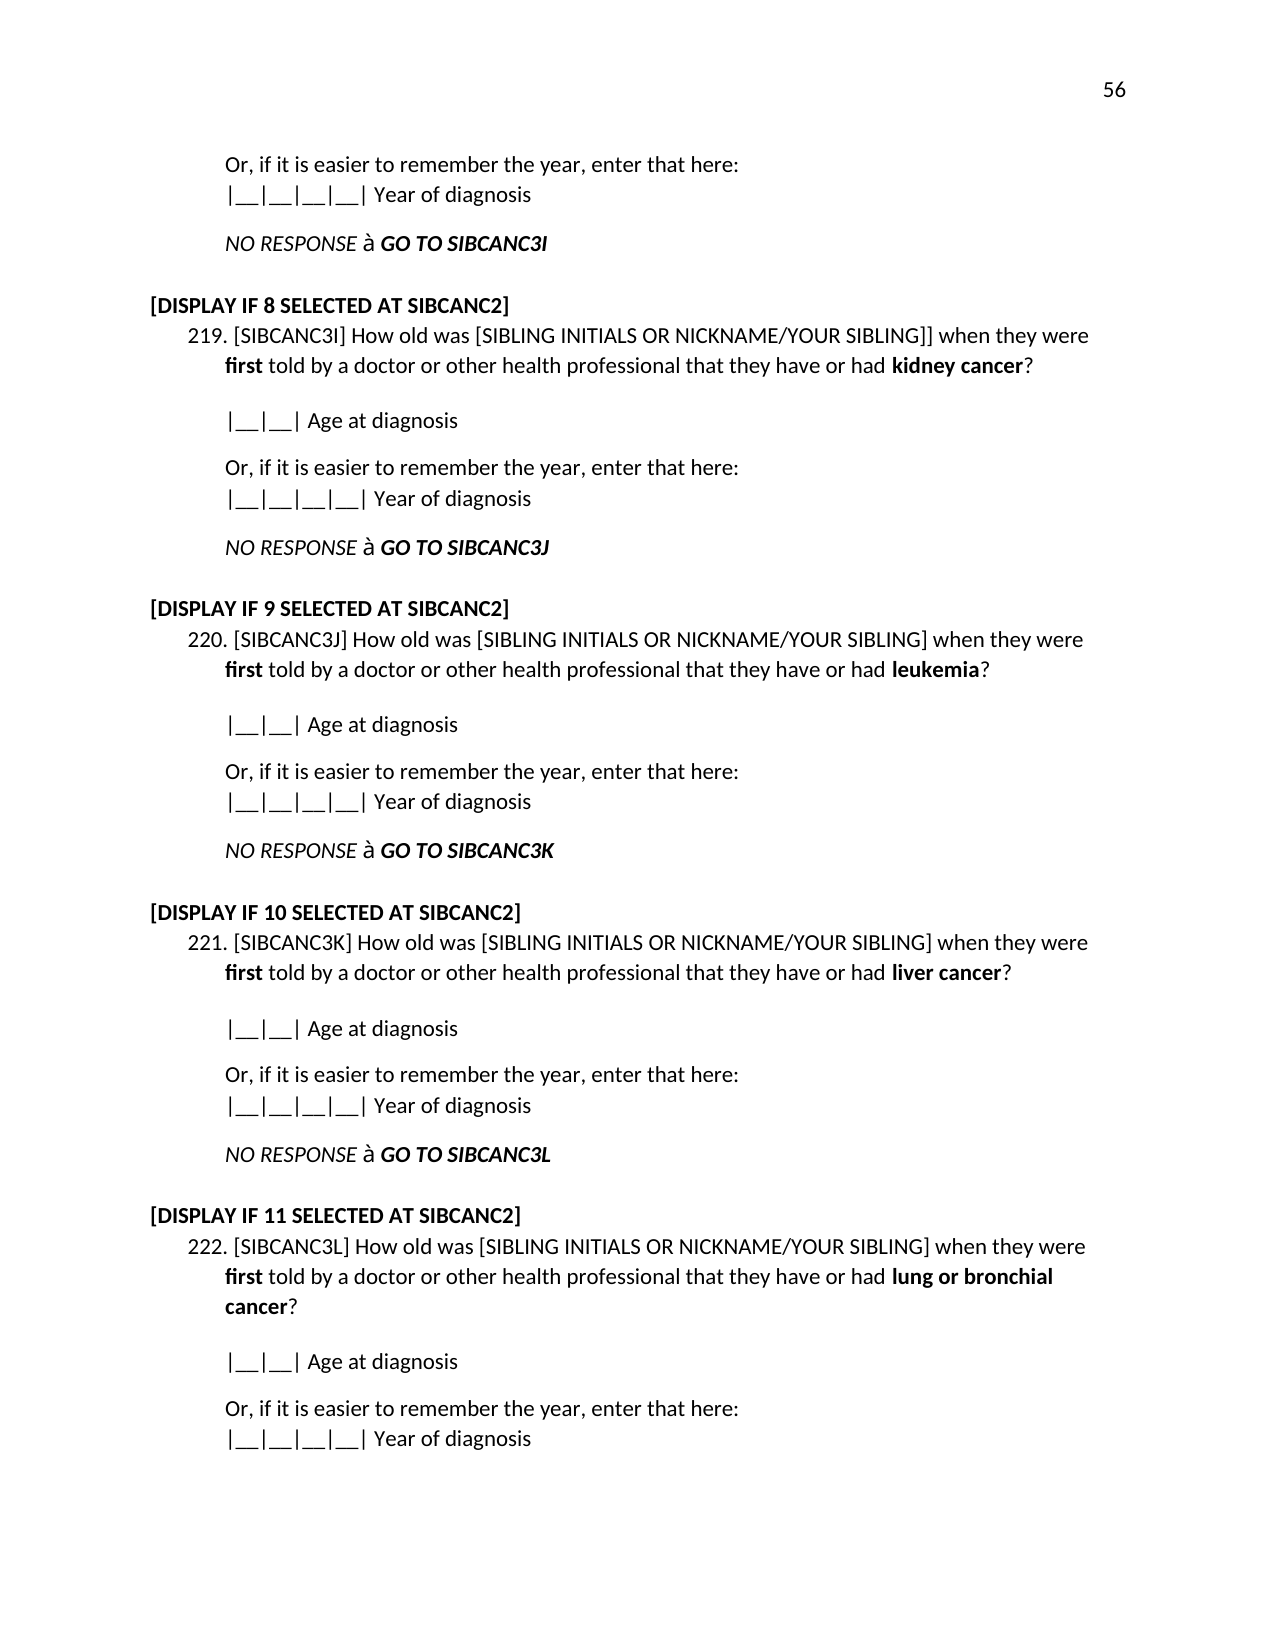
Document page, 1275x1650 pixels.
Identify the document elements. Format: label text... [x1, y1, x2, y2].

text |__|__| Age at diagnosis [225, 1347, 1125, 1376]
list [SIBCANC3I] How old was [SIBLING INITIALS OR NICKNAME/YOUR SIBLING]] when they were first told by a doctor or other health professional that they have or had kidney cancer? [187, 321, 1125, 379]
text [DISPLAY IF 9 SELECTED AT SIBCANC2] [150, 594, 1125, 623]
text |__|__| Age at diagnosis [225, 407, 1125, 435]
text NO RESPONSE à GO TO SIBCANC3I [150, 227, 1125, 258]
list [SIBCANC3K] How old was [SIBLING INITIALS OR NICKNAME/YOUR SIBLING] when they were first told by a doctor or other health professional that they have or had liver cancer? [187, 928, 1125, 987]
text |__|__|__|__| Year of diagnosis [225, 1424, 1125, 1453]
text Or, if it is easier to remember the year, enter that here: [225, 453, 1125, 482]
text |__|__| Age at diagnosis [225, 1014, 1125, 1042]
list [SIBCANC3J] How old was [SIBLING INITIALS OR NICKNAME/YOUR SIBLING] when they were first told by a doctor or other health professional that they have or had leukemia? [187, 625, 1125, 683]
text Or, if it is easier to remember the year, enter that here: [225, 150, 1125, 178]
text NO RESPONSE à GO TO SIBCANC3J [150, 531, 1125, 562]
text [DISPLAY IF 8 SELECTED AT SIBCANC2] [150, 291, 1125, 319]
text Or, if it is easier to remember the year, enter that here: [225, 1394, 1125, 1422]
text |__|__|__|__| Year of diagnosis [225, 484, 1125, 512]
text |__|__|__|__| Year of diagnosis [225, 787, 1125, 815]
text [DISPLAY IF 10 SELECTED AT SIBCANC2] [150, 898, 1125, 926]
text NO RESPONSE à GO TO SIBCANC3K [187, 834, 1125, 865]
text [DISPLAY IF 11 SELECTED AT SIBCANC2] [150, 1202, 1125, 1230]
text |__|__|__|__| Year of diagnosis [225, 180, 1125, 208]
text |__|__| Age at diagnosis [225, 710, 1125, 738]
text Or, if it is easier to remember the year, enter that here: [225, 1061, 1125, 1089]
list [SIBCANC3L] How old was [SIBLING INITIALS OR NICKNAME/YOUR SIBLING] when they were first told by a doctor or other health professional that they have or had lung or bronchial cancer? [187, 1232, 1125, 1320]
text NO RESPONSE à GO TO SIBCANC3L [150, 1138, 1125, 1169]
text Or, if it is easier to remember the year, enter that here: [225, 757, 1125, 785]
text |__|__|__|__| Year of diagnosis [225, 1091, 1125, 1119]
